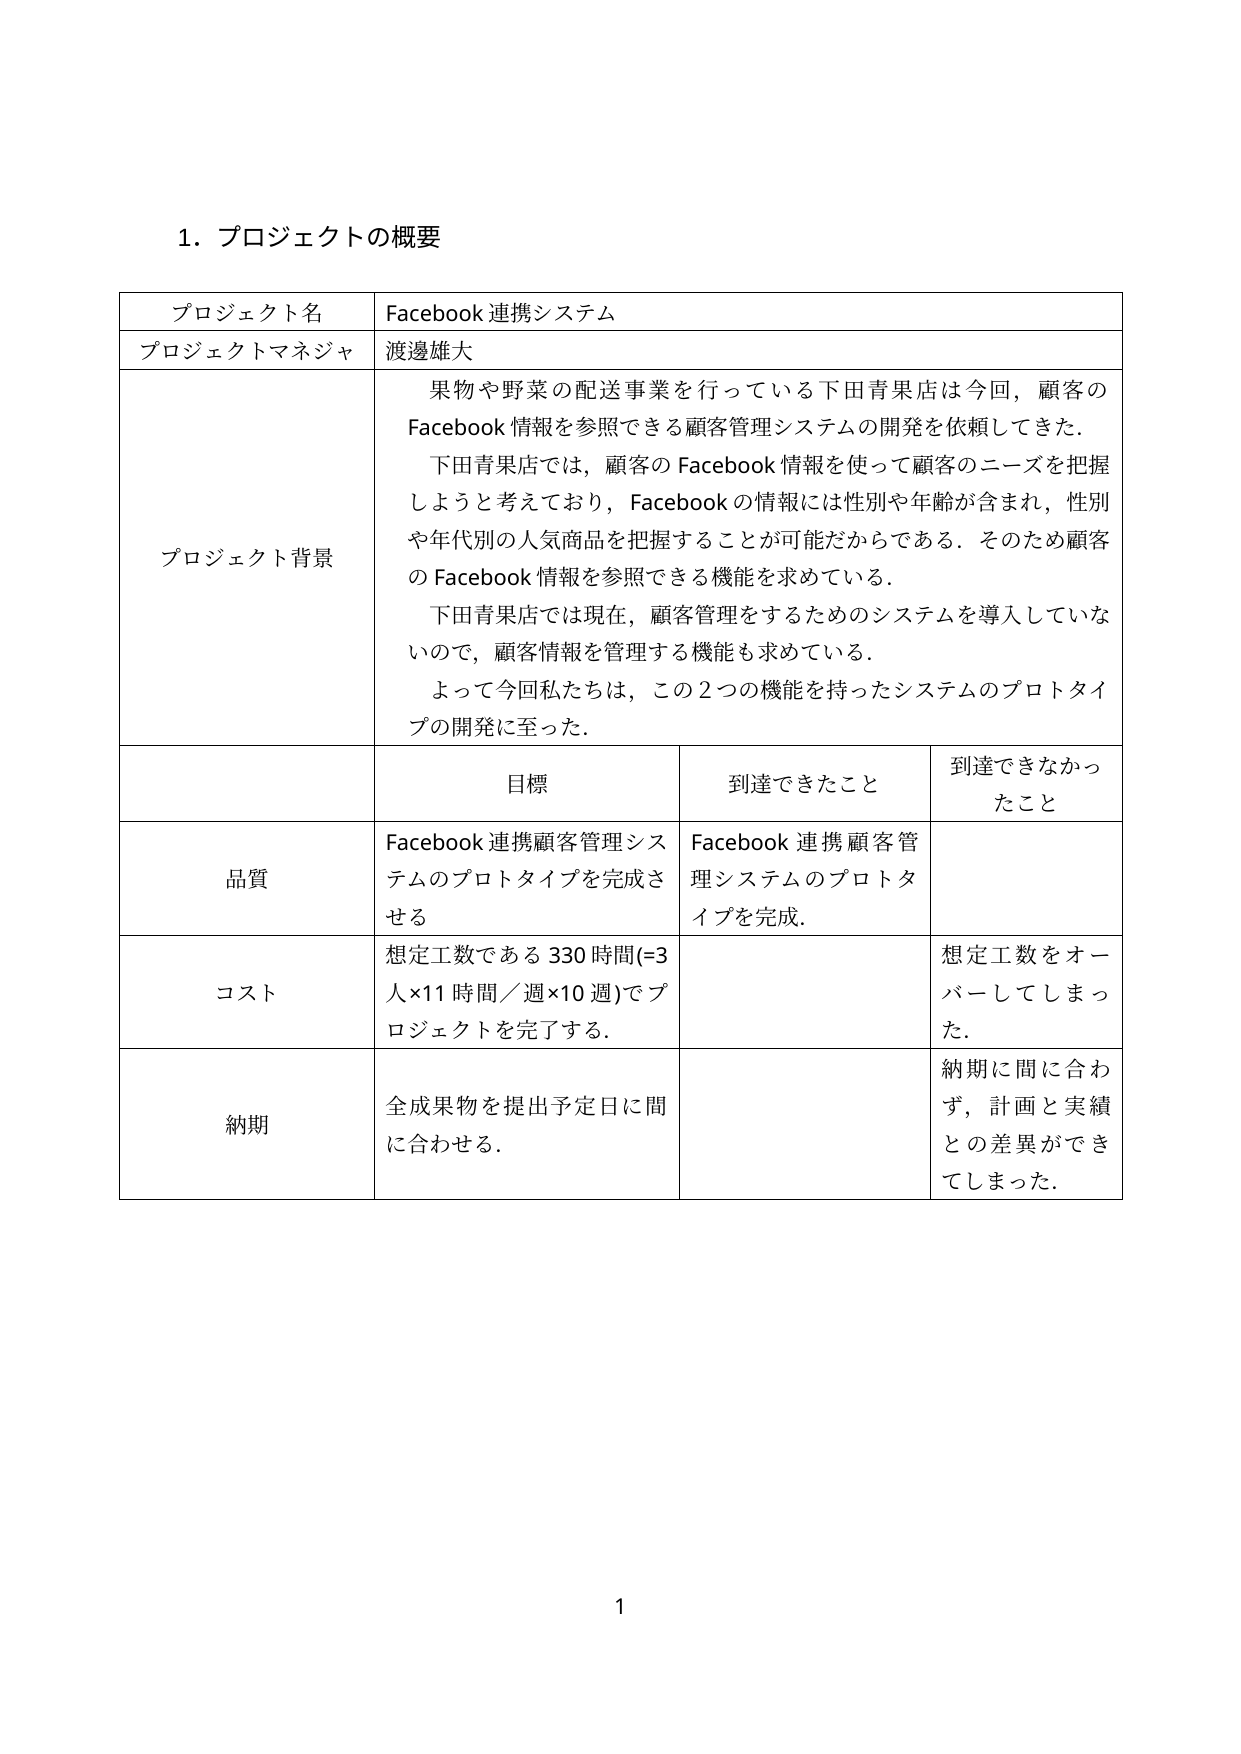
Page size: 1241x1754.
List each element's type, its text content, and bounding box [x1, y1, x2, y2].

table_cell 想定工数である330時間(=3人×11時間／週×10週)でプロジェクトを完了する． [375, 936, 679, 1048]
table_cell 納期に間に合わず，計画と実績との差異ができてしまった． [931, 1049, 1122, 1199]
table_cell [680, 936, 930, 1048]
table_cell プロジェクト背景 [120, 370, 374, 745]
table_cell [120, 746, 374, 821]
table_cell 果物や野菜の配送事業を行っている下田青果店は今回，顧客のFacebook情報を参照できる顧客管理システムの開発を依頼してきた． 下田青果店では，顧客のFacebook情報を使って顧客のニーズを把握しようと考えており，Facebookの情報には性別や年齢が含まれ，性別や年代別の人気商品を把握することが可能だからである．そのため顧客のFacebook情報を参照できる機能を求めている． 下田青果店では現在，顧客管理をするためのシステムを導入していないので，顧客情報を管理する機能も求めている． よって今回私たちは，この２つの機能を持ったシステムのプロトタイプの開発に至った． [375, 370, 1122, 745]
table_cell Facebook連携顧客管理システムのプロトタイプを完成させる [375, 822, 679, 934]
table_cell 品質 [120, 822, 374, 934]
table_cell プロジェクトマネジャ [120, 331, 374, 369]
subtitle 1．プロジェクトの概要 [177, 217, 1063, 254]
table_cell 渡邊雄大 [375, 331, 1122, 369]
table_cell [931, 822, 1122, 934]
table_cell Facebook連携顧客管理システムのプロトタイプを完成． [680, 822, 930, 934]
table_cell 全成果物を提出予定日に間に合わせる． [375, 1049, 679, 1199]
table_cell 到達できたこと [680, 746, 930, 821]
table_header Facebook連携システム [375, 293, 1122, 330]
table_cell 想定工数をオーバーしてしまった． [931, 936, 1122, 1048]
table_cell 納期 [120, 1049, 374, 1199]
table_cell 到達できなかったこと [931, 746, 1122, 821]
table_cell [680, 1049, 930, 1199]
table_header プロジェクト名 [120, 293, 374, 330]
table_cell コスト [120, 936, 374, 1048]
table_cell 目標 [375, 746, 679, 821]
